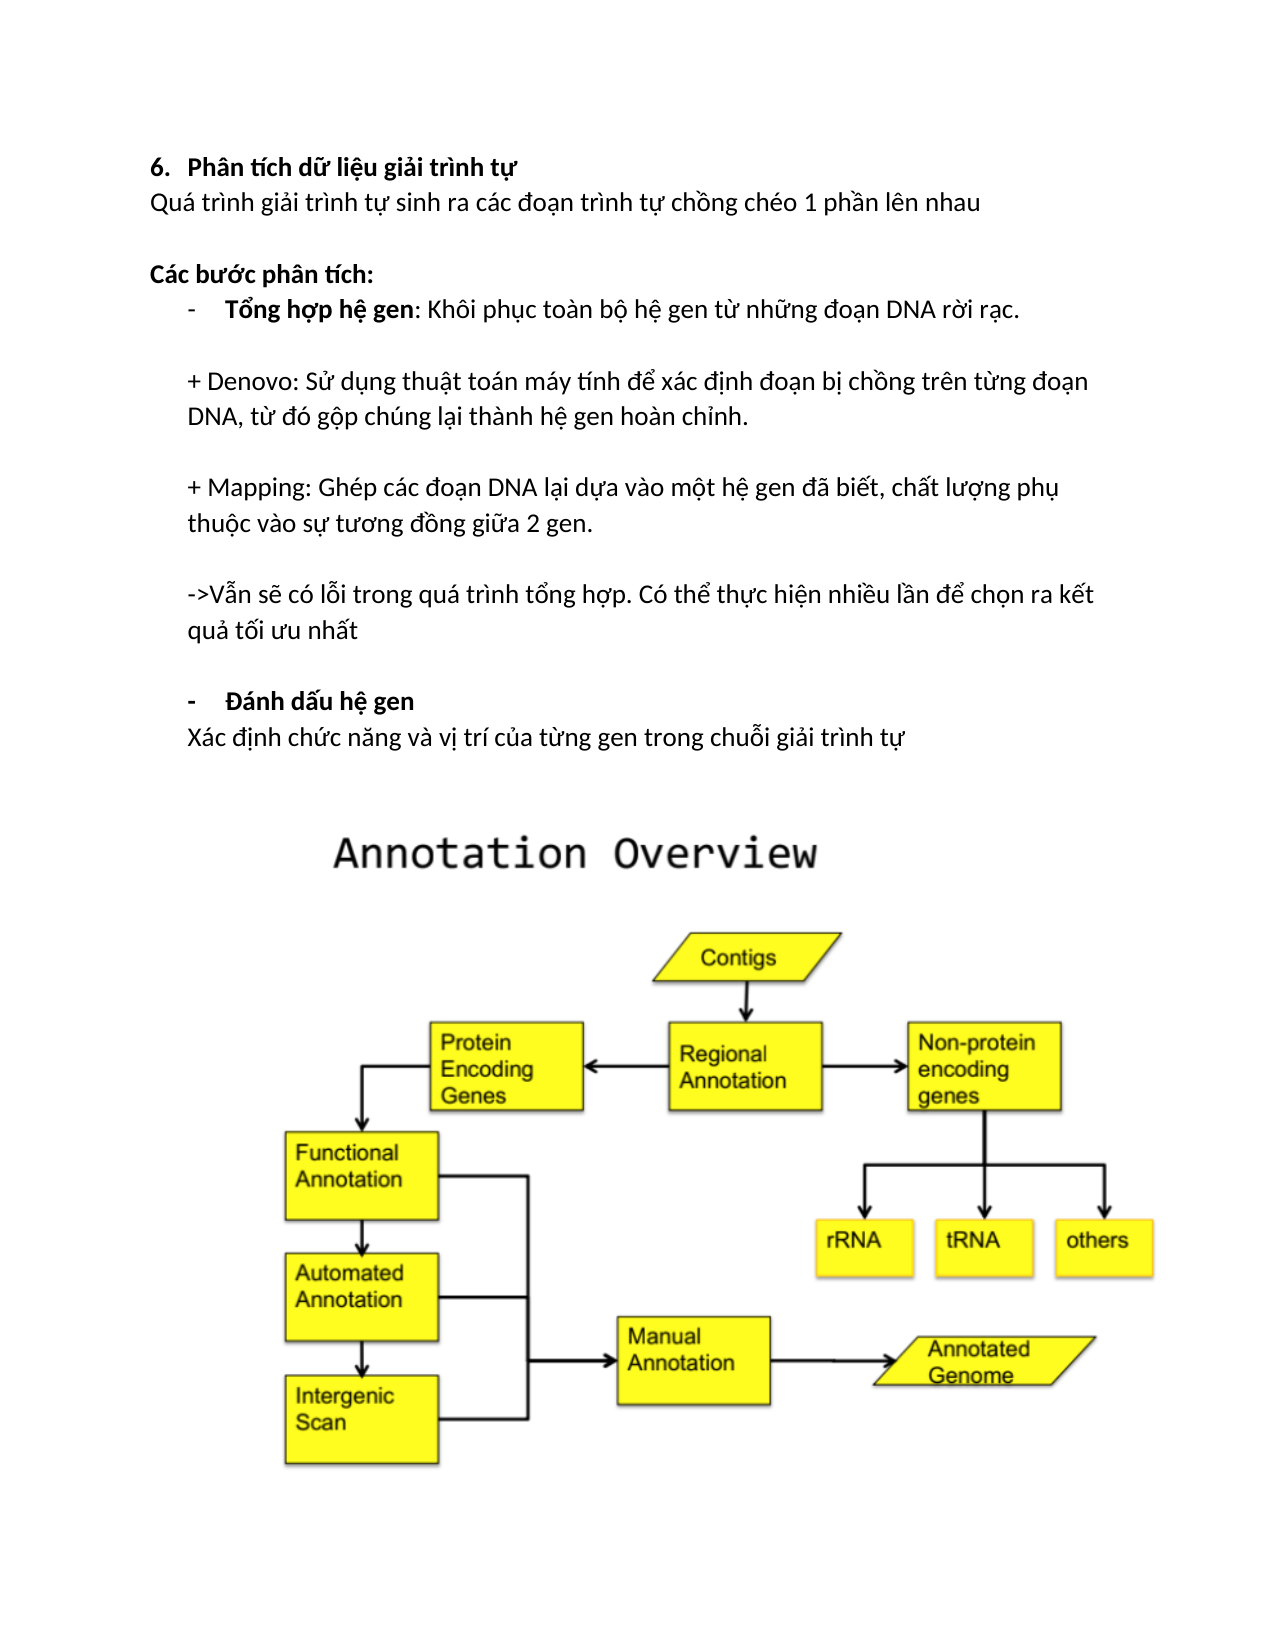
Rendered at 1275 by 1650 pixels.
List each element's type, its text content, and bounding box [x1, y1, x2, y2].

list Quá trình giải trình tự sinh ra các đoạn trình tự chồng chéo 1 phần lên nhau [150, 186, 1125, 219]
list Đánh dấu hệ gen [187, 684, 1125, 717]
list Các bước phân tích: [150, 257, 1125, 290]
list + Denovo: Sử dụng thuật toán máy tính để xác định đoạn bị chồng trên từng đoạn DNA, từ đó gộp chúng lại thành hệ gen hoàn chỉnh. [187, 364, 1125, 432]
list ->Vẫn sẽ có lỗi trong quá trình tổng hợp. Có thể thực hiện nhiều lần để chọn ra kết quả tối ưu nhất [187, 577, 1125, 646]
list + Mapping: Ghép các đoạn DNA lại dựa vào một hệ gen đã biết, chất lượng phụ thuộc vào sự tương đồng giữa 2 gen. [187, 471, 1125, 539]
list Phân tích dữ liệu giải trình tự [150, 150, 1125, 183]
list Xác định chức năng và vị trí của từng gen trong chuỗi giải trình tự [150, 720, 1125, 753]
list Tổng hợp hệ gen: Khôi phục toàn bộ hệ gen từ những đoạn DNA rời rạc. [187, 292, 1125, 326]
picture [225, 791, 1200, 1476]
